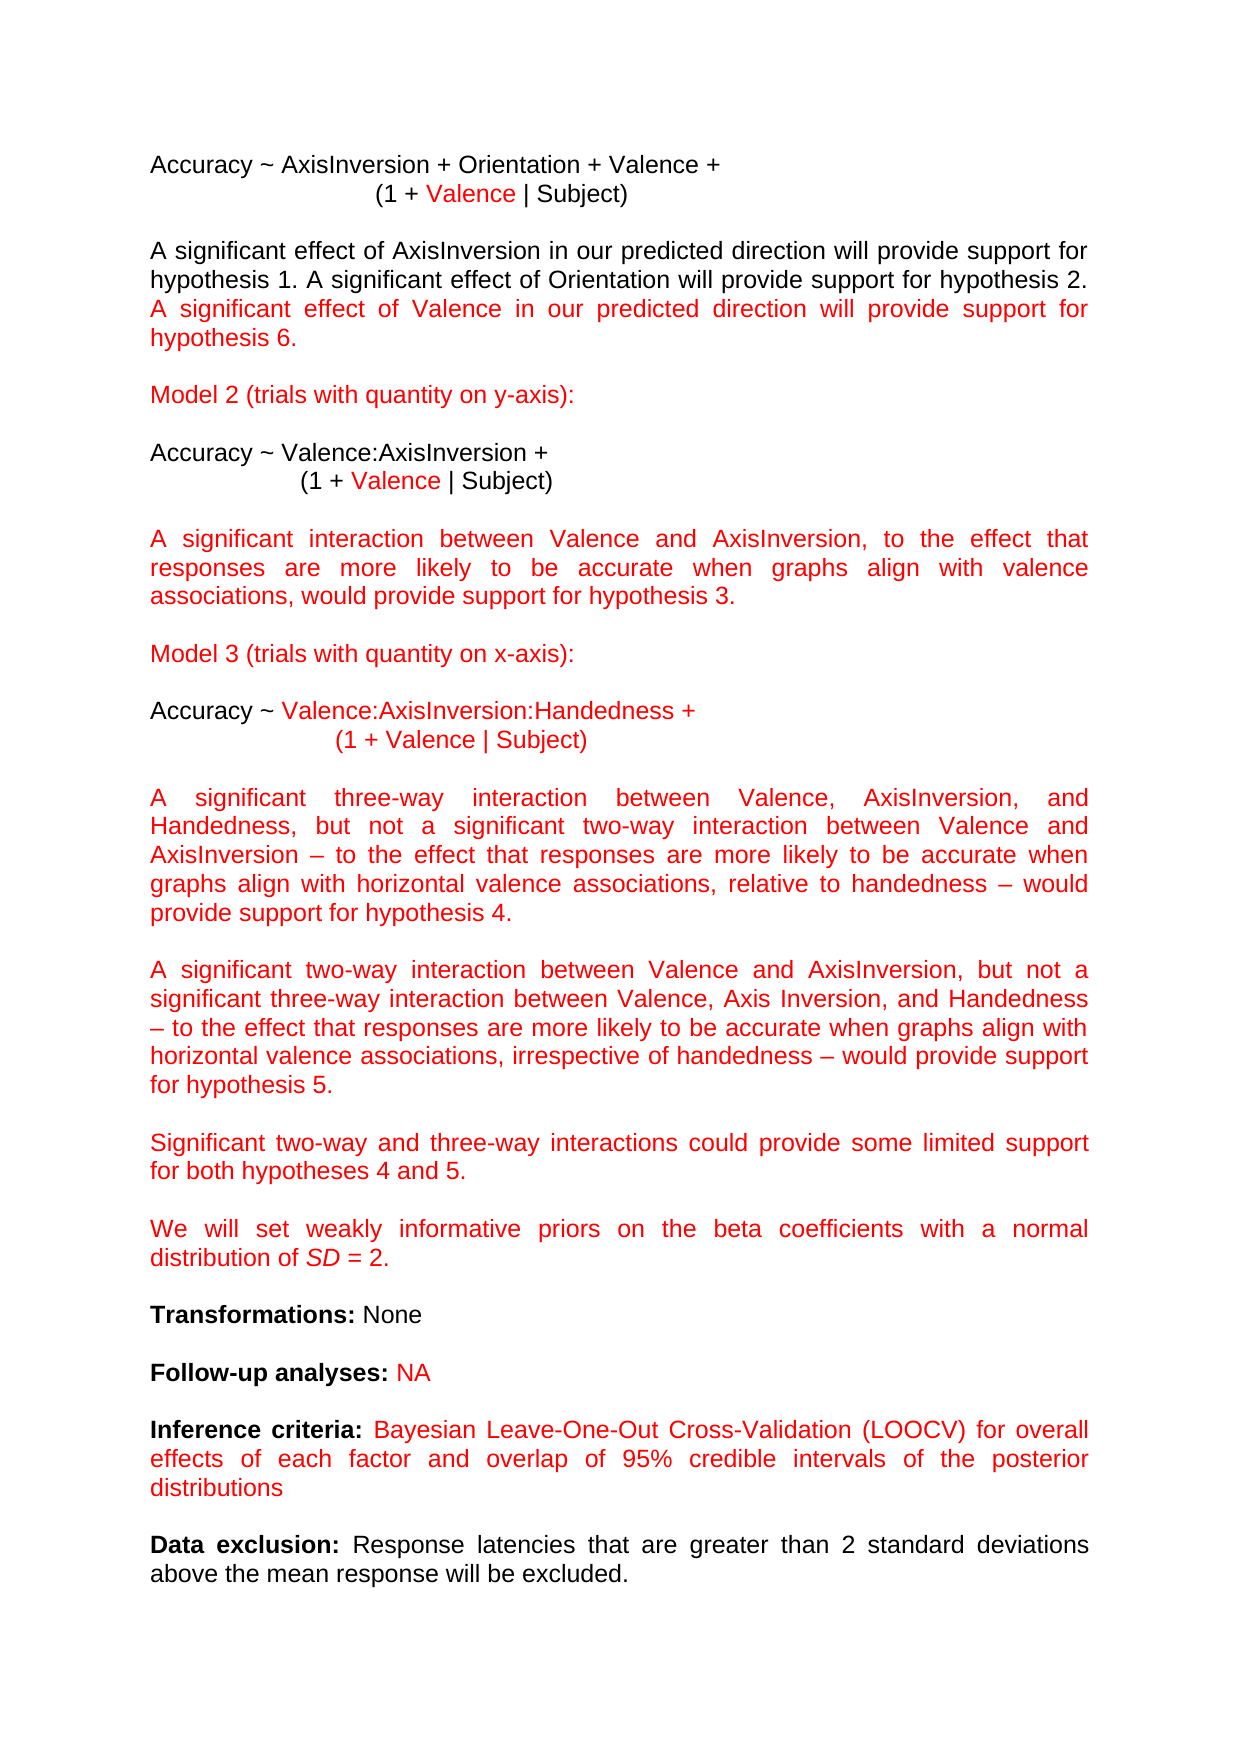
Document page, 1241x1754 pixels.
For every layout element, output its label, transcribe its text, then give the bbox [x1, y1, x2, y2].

text Model 3 (trials with quantity on x-axis): [150, 639, 1090, 667]
text (1 + Valence | Subject) [150, 725, 1090, 754]
text Transformations: None [150, 1300, 1090, 1329]
text Follow-up analyses: NA [150, 1357, 1090, 1386]
text Accuracy ~ Valence:AxisInversion + [150, 437, 1090, 466]
text A significant three-way interaction between Valence, AxisInversion, and Handedness, but not a significant two-way interaction between Valence and AxisInversion – to the effect that responses are more likely to be accurate when graphs align with horizontal valence associations, relative to handedness – would provide support for hypothesis 4. [150, 782, 1090, 926]
text Data exclusion: Response latencies that are greater than 2 standard deviations above the mean response will be excluded. [150, 1530, 1090, 1587]
text (1 + Valence | Subject) [150, 466, 1090, 495]
text Accuracy ~ Valence:AxisInversion:Handedness + [150, 696, 1090, 725]
text Accuracy ~ AxisInversion + Orientation + Valence + [150, 150, 1090, 179]
text (1 + Valence | Subject) [150, 179, 1090, 207]
text A significant effect of AxisInversion in our predicted direction will provide support for hypothesis 1. A significant effect of Orientation will provide support for hypothesis 2. A significant effect of Valence in our predicted direction will provide support for hypothesis 6. [150, 236, 1090, 351]
text A significant two-way interaction between Valence and AxisInversion, but not a significant three-way interaction between Valence, Axis Inversion, and Handedness – to the effect that responses are more likely to be accurate when graphs align with horizontal valence associations, irrespective of handedness – would provide support for hypothesis 5. [150, 955, 1090, 1099]
text Significant two-way and three-way interactions could provide some limited support for both hypotheses 4 and 5. [150, 1127, 1090, 1185]
text We will set weakly informative priors on the beta coefficients with a normal distribution of SD = 2. [150, 1214, 1090, 1271]
text A significant interaction between Valence and AxisInversion, to the effect that responses are more likely to be accurate when graphs align with valence associations, would provide support for hypothesis 3. [150, 524, 1090, 610]
text Inference criteria: Bayesian Leave-One-Out Cross-Validation (LOOCV) for overall effects of each factor and overlap of 95% credible intervals of the posterior distributions [150, 1415, 1090, 1501]
text Model 2 (trials with quantity on y-axis): [150, 380, 1090, 409]
